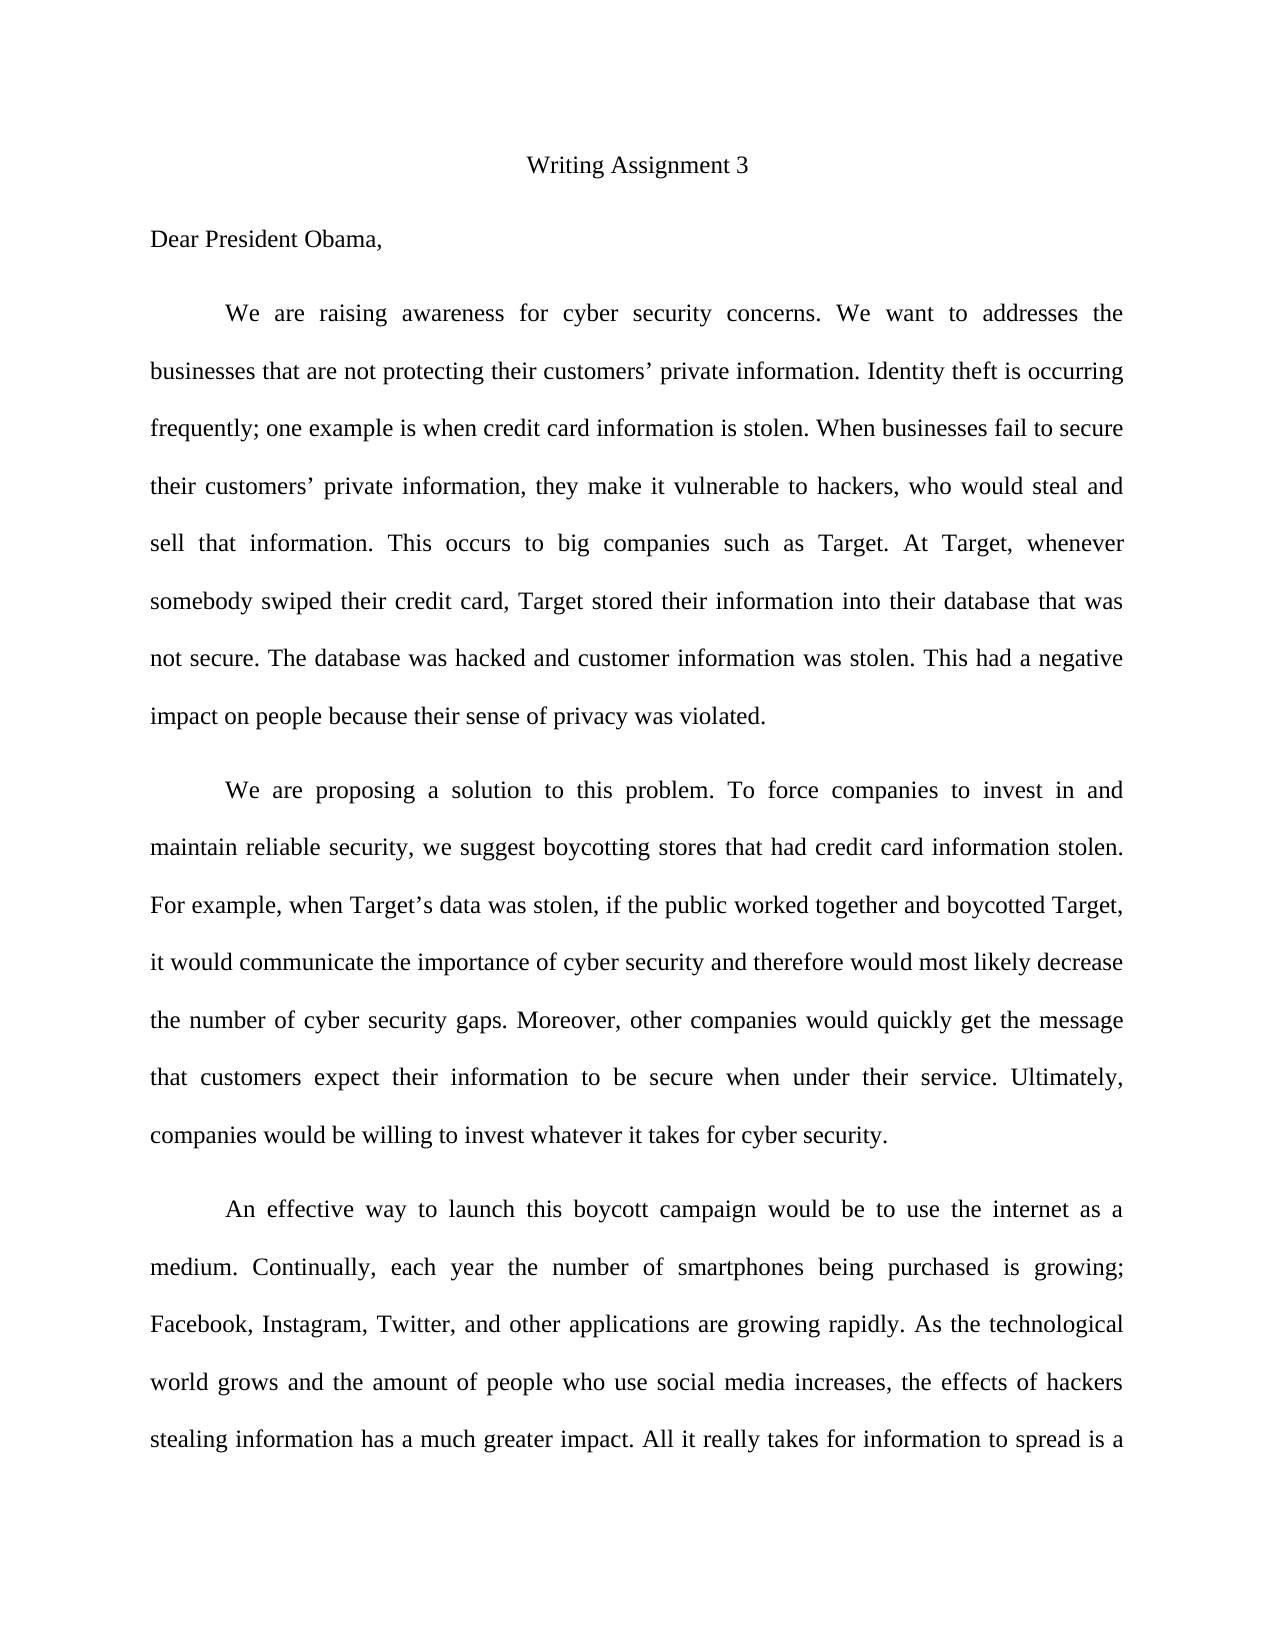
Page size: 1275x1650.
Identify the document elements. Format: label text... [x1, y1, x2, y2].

text Writing Assignment 3 [150, 150, 1125, 179]
text We are proposing a solution to this problem. To force companies to invest in and maintain reliable security, we suggest boycotting stores that had credit card information stolen. For example, when Target’s data was stolen, if the public worked together and boycotted Target, it would communicate the importance of cyber security and therefore would most likely decrease the number of cyber security gaps. Moreover, other companies would quickly get the message that customers expect their information to be secure when under their service. Ultimately, companies would be willing to invest whatever it takes for cyber security. [150, 775, 1125, 1149]
text We are raising awareness for cyber security concerns. We want to addresses the businesses that are not protecting their customers’ private information. Identity theft is occurring frequently; one example is when credit card information is stolen. When businesses fail to secure their customers’ private information, they make it vulnerable to hackers, who would steal and sell that information. This occurs to big companies such as Target. At Target, whenever somebody swiped their credit card, Target stored their information into their database that was not secure. The database was hacked and customer information was stolen. This had a negative impact on people because their sense of privacy was violated. [150, 298, 1125, 729]
text Dear President Obama, [150, 224, 1125, 253]
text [150, 1194, 1125, 1453]
